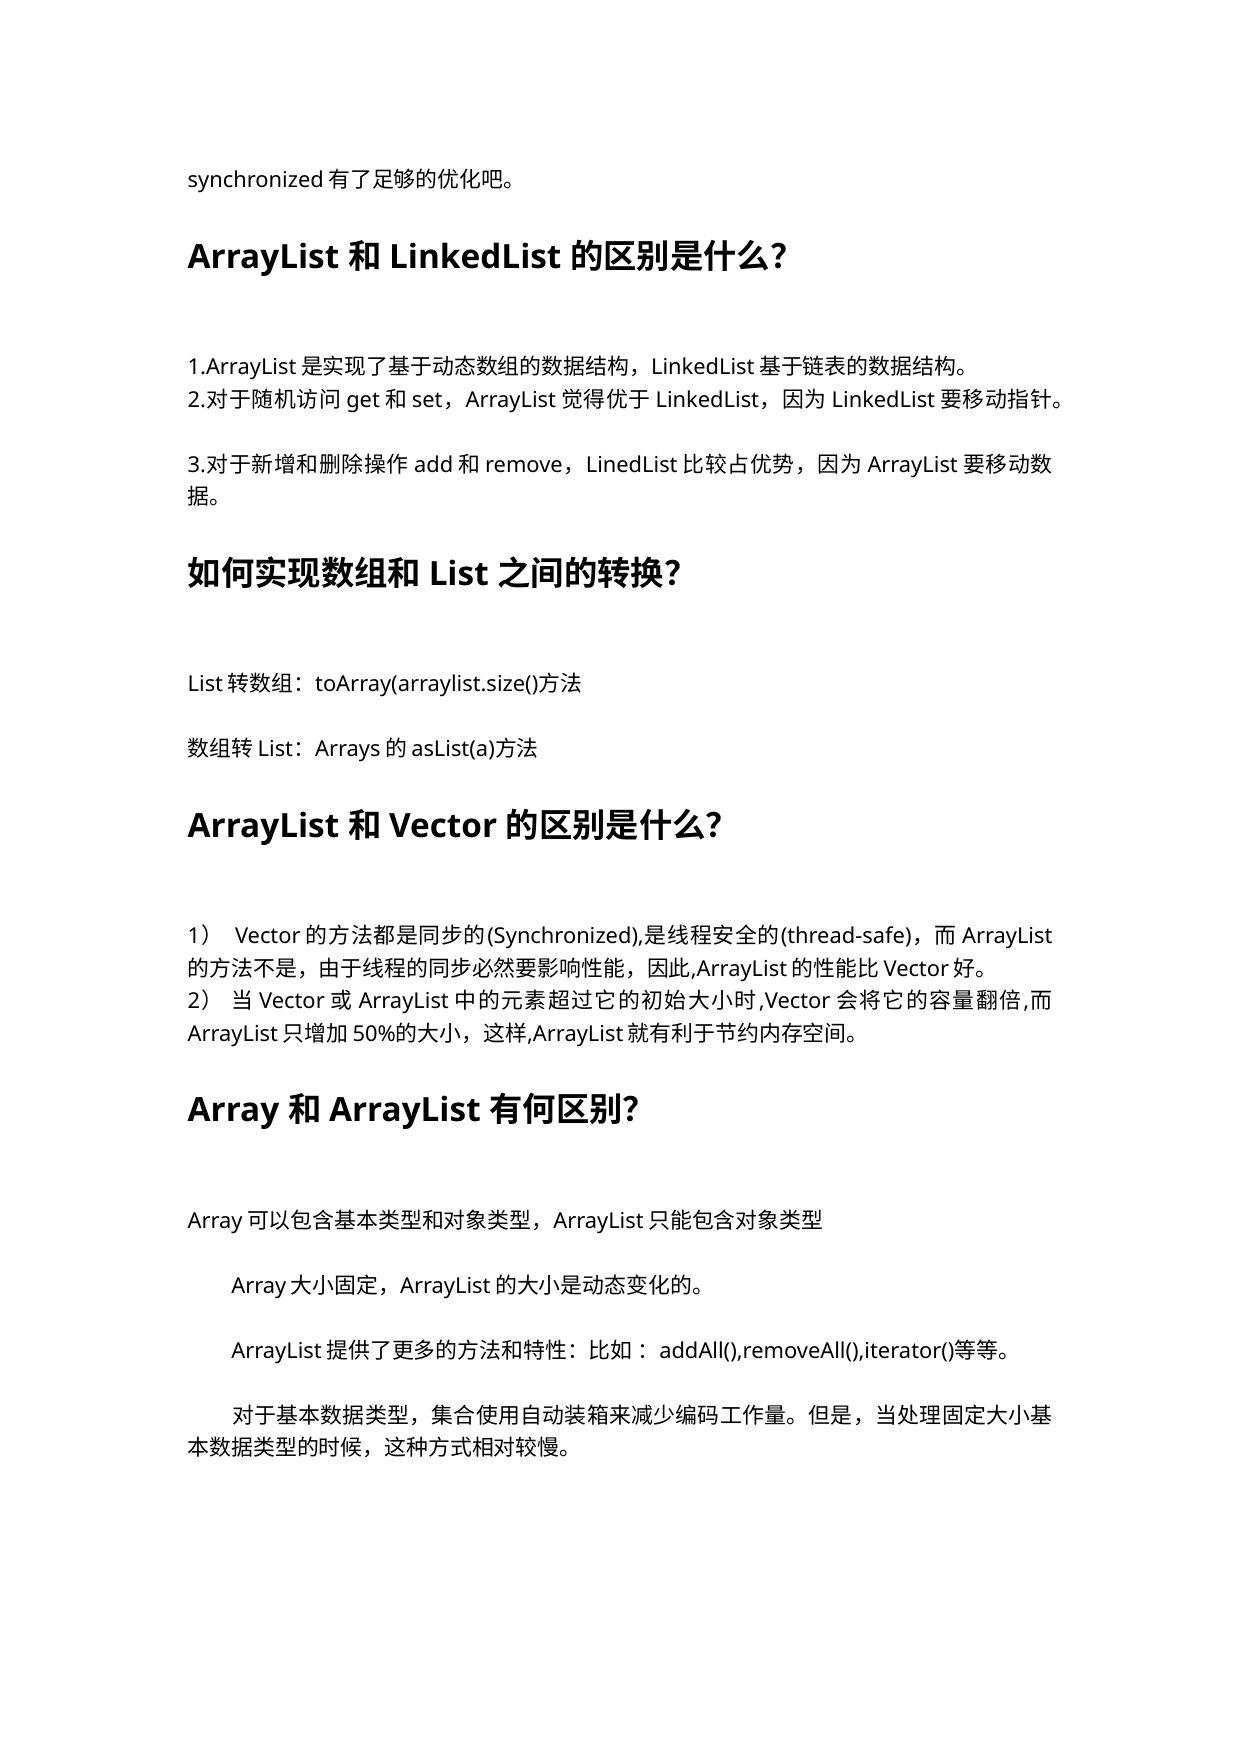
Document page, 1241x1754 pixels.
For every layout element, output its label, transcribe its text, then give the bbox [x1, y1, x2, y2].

text List转数组：toArray(arraylist.size()方法 [187, 666, 1053, 698]
text 2.对于随机访问get和set，ArrayList觉得优于LinkedList，因为LinkedList要移动指针。 [187, 381, 1053, 446]
text 1.ArrayList是实现了基于动态数组的数据结构，LinkedList基于链表的数据结构。 [187, 349, 1053, 381]
text ArrayList提供了更多的方法和特性：比如 ：addAll(),removeAll(),iterator()等等。 [187, 1332, 1053, 1365]
text 2） 当Vector或ArrayList中的元素超过它的初始大小时,Vector会将它的容量翻倍,而ArrayList只增加50%的大小，这样,ArrayList就有利于节约内存空间。 [187, 983, 1053, 1048]
subtitle Array 和 ArrayList 有何区别？ [187, 1075, 1053, 1140]
subtitle 如何实现数组和 List 之间的转换？ [187, 538, 1053, 603]
text 数组转List：Arrays的asList(a)方法 [187, 731, 1053, 763]
text 1） Vector的方法都是同步的(Synchronized),是线程安全的(thread-safe)，而ArrayList的方法不是，由于线程的同步必然要影响性能，因此,ArrayList的性能比Vector好。 [187, 918, 1053, 983]
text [187, 162, 1053, 194]
text 对于基本数据类型，集合使用自动装箱来减少编码工作量。但是，当处理固定大小基本数据类型的时候，这种方式相对较慢。 [187, 1397, 1053, 1462]
subtitle ArrayList 和 Vector 的区别是什么？ [187, 791, 1053, 856]
text Array大小固定，ArrayList的大小是动态变化的。 [187, 1267, 1053, 1300]
text Array可以包含基本类型和对象类型，ArrayList只能包含对象类型 [187, 1202, 1053, 1235]
text 3.对于新增和删除操作add和remove，LinedList比较占优势，因为ArrayList要移动数据。 [187, 446, 1053, 511]
subtitle ArrayList 和 LinkedList 的区别是什么？ [187, 222, 1053, 287]
